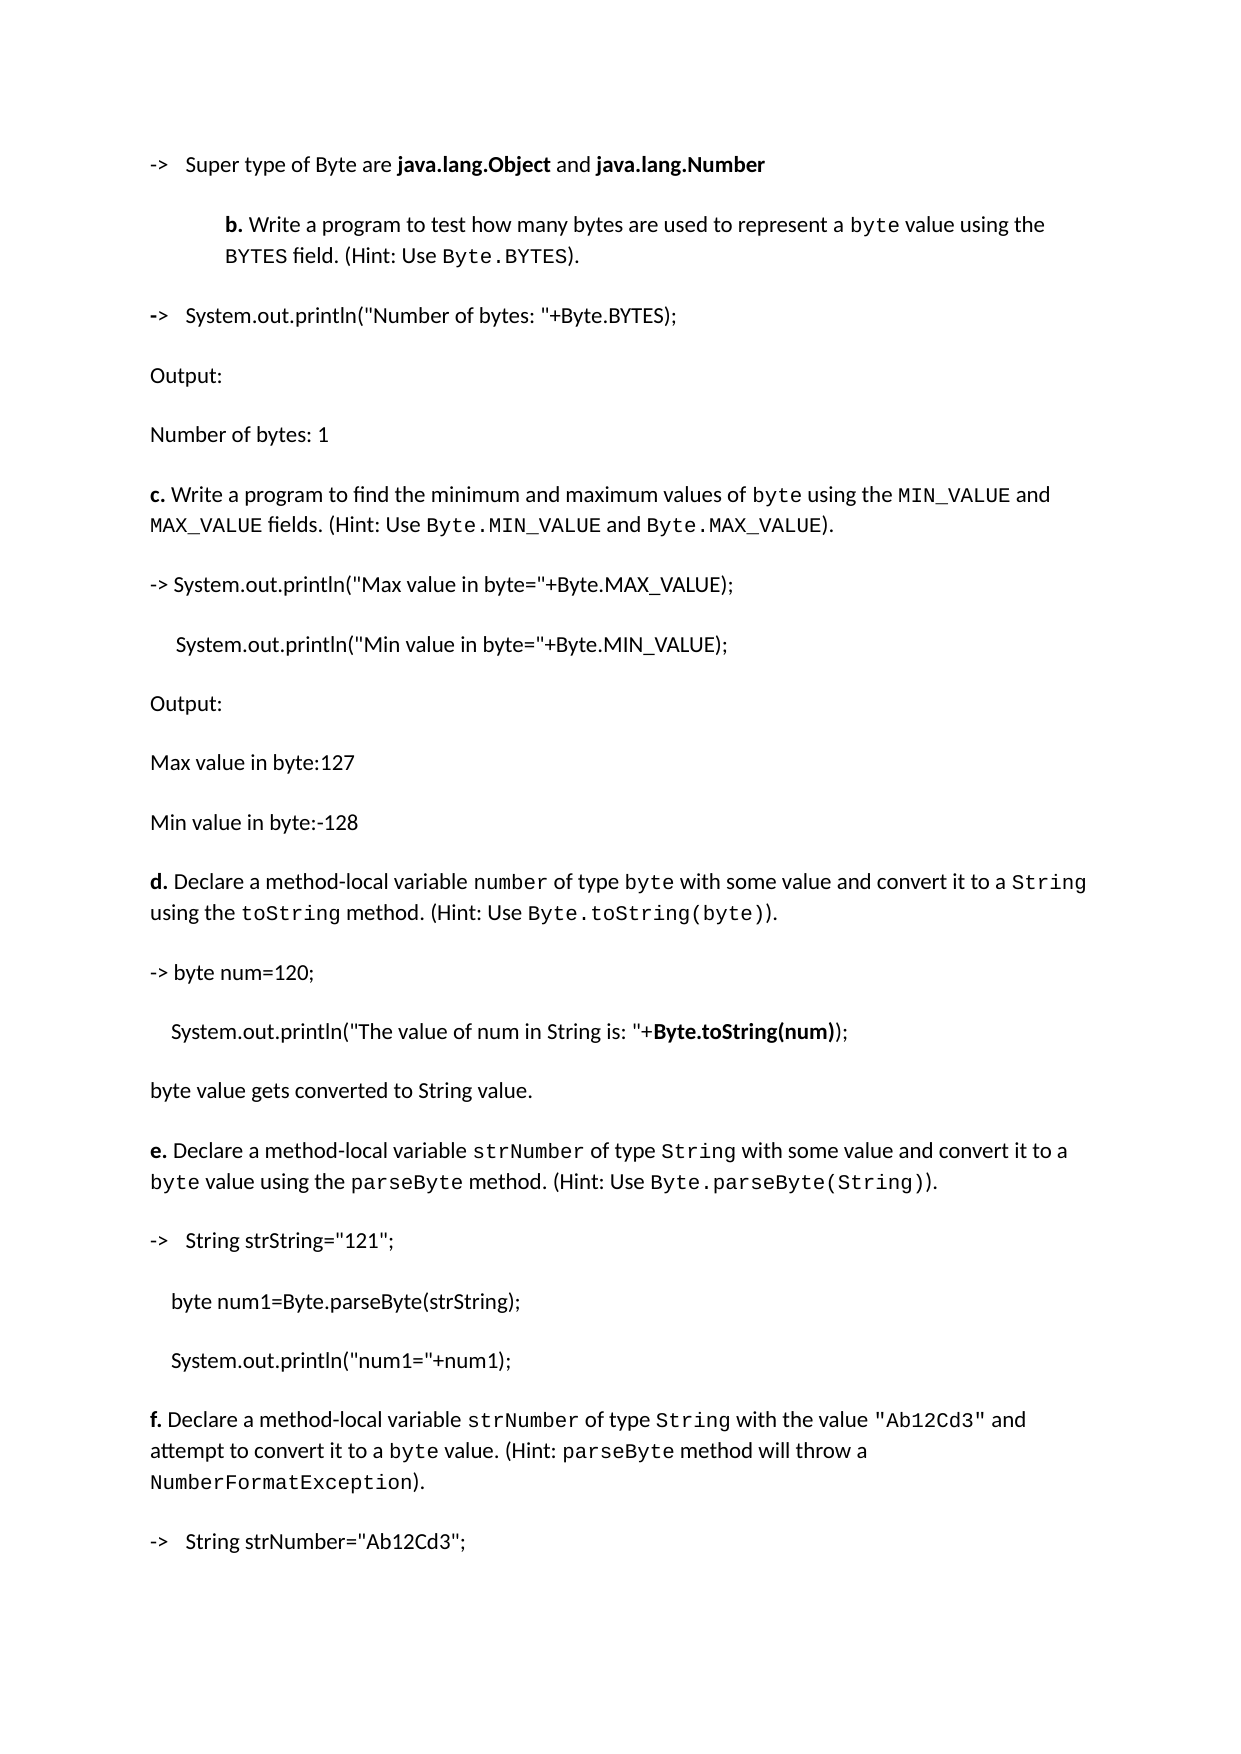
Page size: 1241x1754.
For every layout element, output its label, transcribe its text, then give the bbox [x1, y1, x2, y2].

text byte value gets converted to String value. [150, 1077, 1090, 1105]
text b. Write a program to test how many bytes are used to represent a byte value using the BYTES field. (Hint: Use Byte.BYTES). [225, 210, 1090, 269]
text -> byte num=120; [150, 958, 1090, 986]
text f. Declare a method-local variable strNumber of type String with the value "Ab12Cd3" and attempt to convert it to a byte value. (Hint: parseByte method will throw a NumberFormatException). [150, 1406, 1090, 1496]
text -> String strString="121"; [150, 1227, 1090, 1255]
text Number of bytes: 1 [150, 420, 1090, 448]
text e. Declare a method-local variable strNumber of type String with some value and convert it to a byte value using the parseByte method. (Hint: Use Byte.parseByte(String)). [150, 1136, 1090, 1195]
text c. Write a program to find the minimum and maximum values of byte using the MIN_VALUE and MAX_VALUE fields. (Hint: Use Byte.MIN_VALUE and Byte.MAX_VALUE). [150, 480, 1090, 539]
text d. Declare a method-local variable number of type byte with some value and convert it to a String using the toString method. (Hint: Use Byte.toString(byte)). [150, 867, 1090, 927]
text byte num1=Byte.parseByte(strString); [150, 1287, 1090, 1315]
text -> System.out.println("Max value in byte="+Byte.MAX_VALUE); [150, 570, 1090, 598]
text Output: [150, 361, 1090, 389]
text Output: [150, 689, 1090, 717]
text -> System.out.println("Number of bytes: "+Byte.BYTES); [150, 301, 1090, 329]
text Max value in byte:127 [150, 748, 1090, 777]
text System.out.println("num1="+num1); [150, 1346, 1090, 1374]
text -> Super type of Byte are java.lang.Object and java.lang.Number [150, 150, 1090, 178]
text System.out.println("Min value in byte="+Byte.MIN_VALUE); [150, 630, 1090, 658]
text Min value in byte:-128 [150, 808, 1090, 836]
text System.out.println("The value of num in String is: "+Byte.toString(num)); [150, 1017, 1090, 1045]
text -> String strNumber="Ab12Cd3"; [150, 1527, 1090, 1555]
